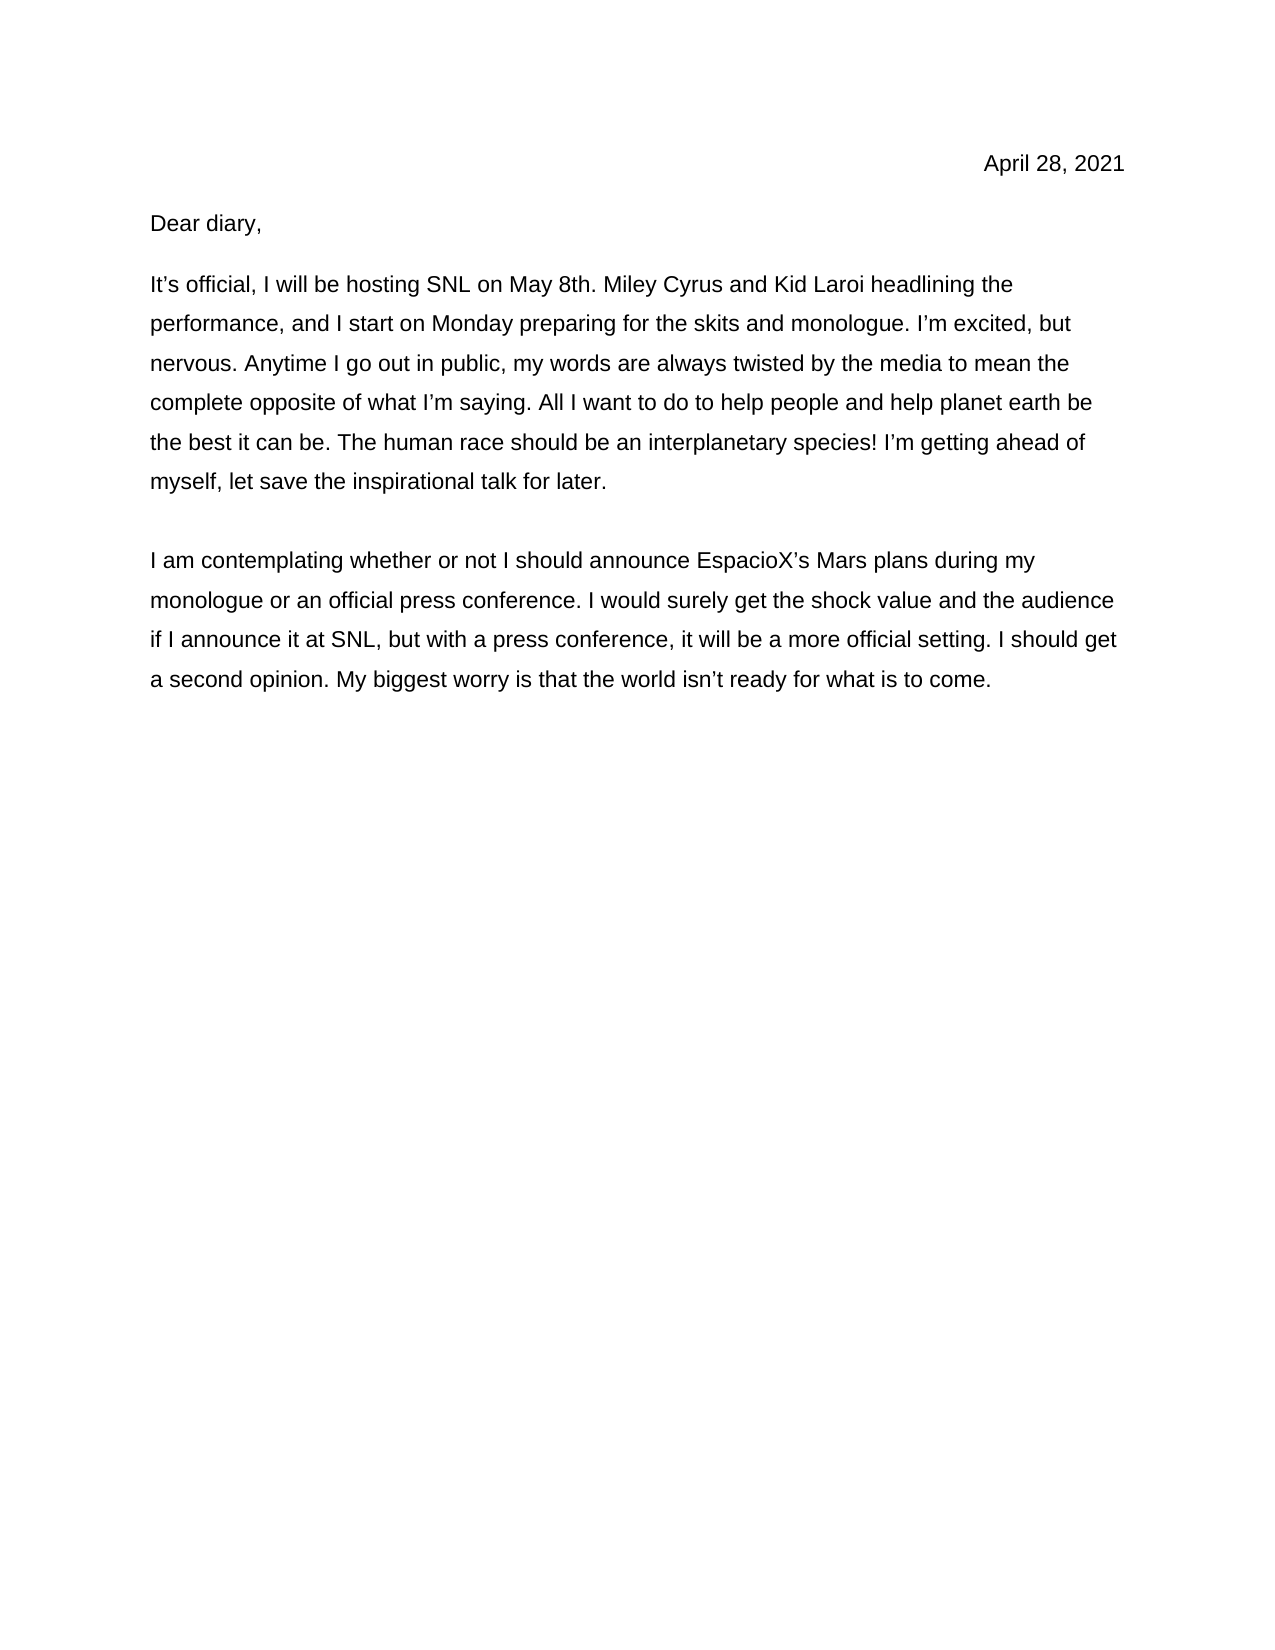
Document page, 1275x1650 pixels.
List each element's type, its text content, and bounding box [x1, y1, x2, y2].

text Dear diary, [150, 210, 1125, 237]
text I am contemplating whether or not I should announce EspacioX’s Mars plans during my monologue or an official press conference. I would surely get the shock value and the audience if I announce it at SNL, but with a press conference, it will be a more official setting. I should get a second opinion. My biggest worry is that the world isn’t ready for what is to come. [150, 547, 1125, 692]
text It’s official, I will be hosting SNL on May 8th. Miley Cyrus and Kid Laroi headlining the performance, and I start on Monday preparing for the skits and monologue. I’m excited, but nervous. Anytime I go out in public, my words are always twisted by the media to mean the complete opposite of what I’m saying. All I want to do to help people and help planet earth be the best it can be. The human race should be an interplanetary species! I’m getting ahead of myself, let save the inspirational talk for later. [150, 271, 1125, 494]
text April 28, 2021 [150, 150, 1125, 176]
